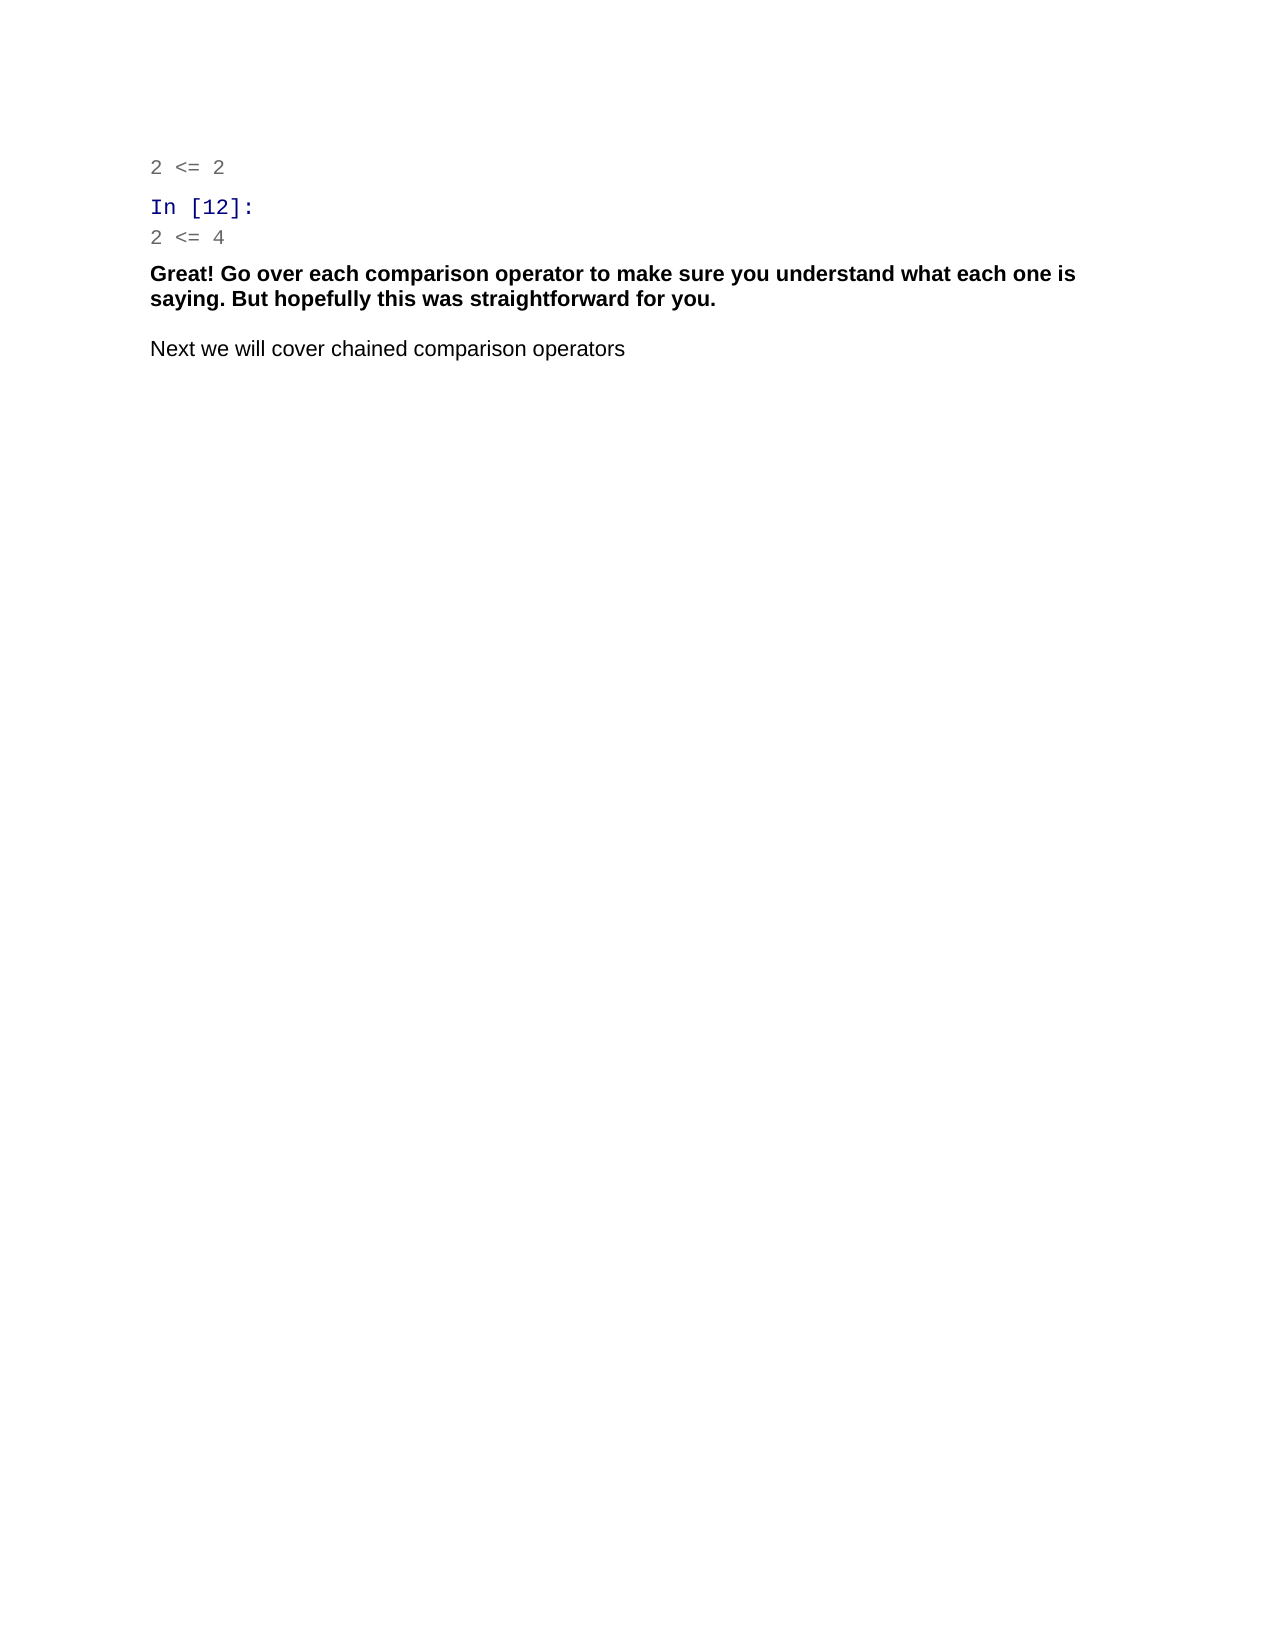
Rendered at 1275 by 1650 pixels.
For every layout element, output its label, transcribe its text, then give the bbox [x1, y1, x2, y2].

text 2 <= 4 [150, 221, 1125, 251]
text Great! Go over each comparison operator to make sure you understand what each one is saying. But hopefully this was straightforward for you. [150, 261, 1125, 311]
text In [12]: [150, 190, 1125, 221]
text Next we will cover chained comparison operators [150, 336, 1125, 362]
text 2 <= 2 [150, 150, 1125, 180]
